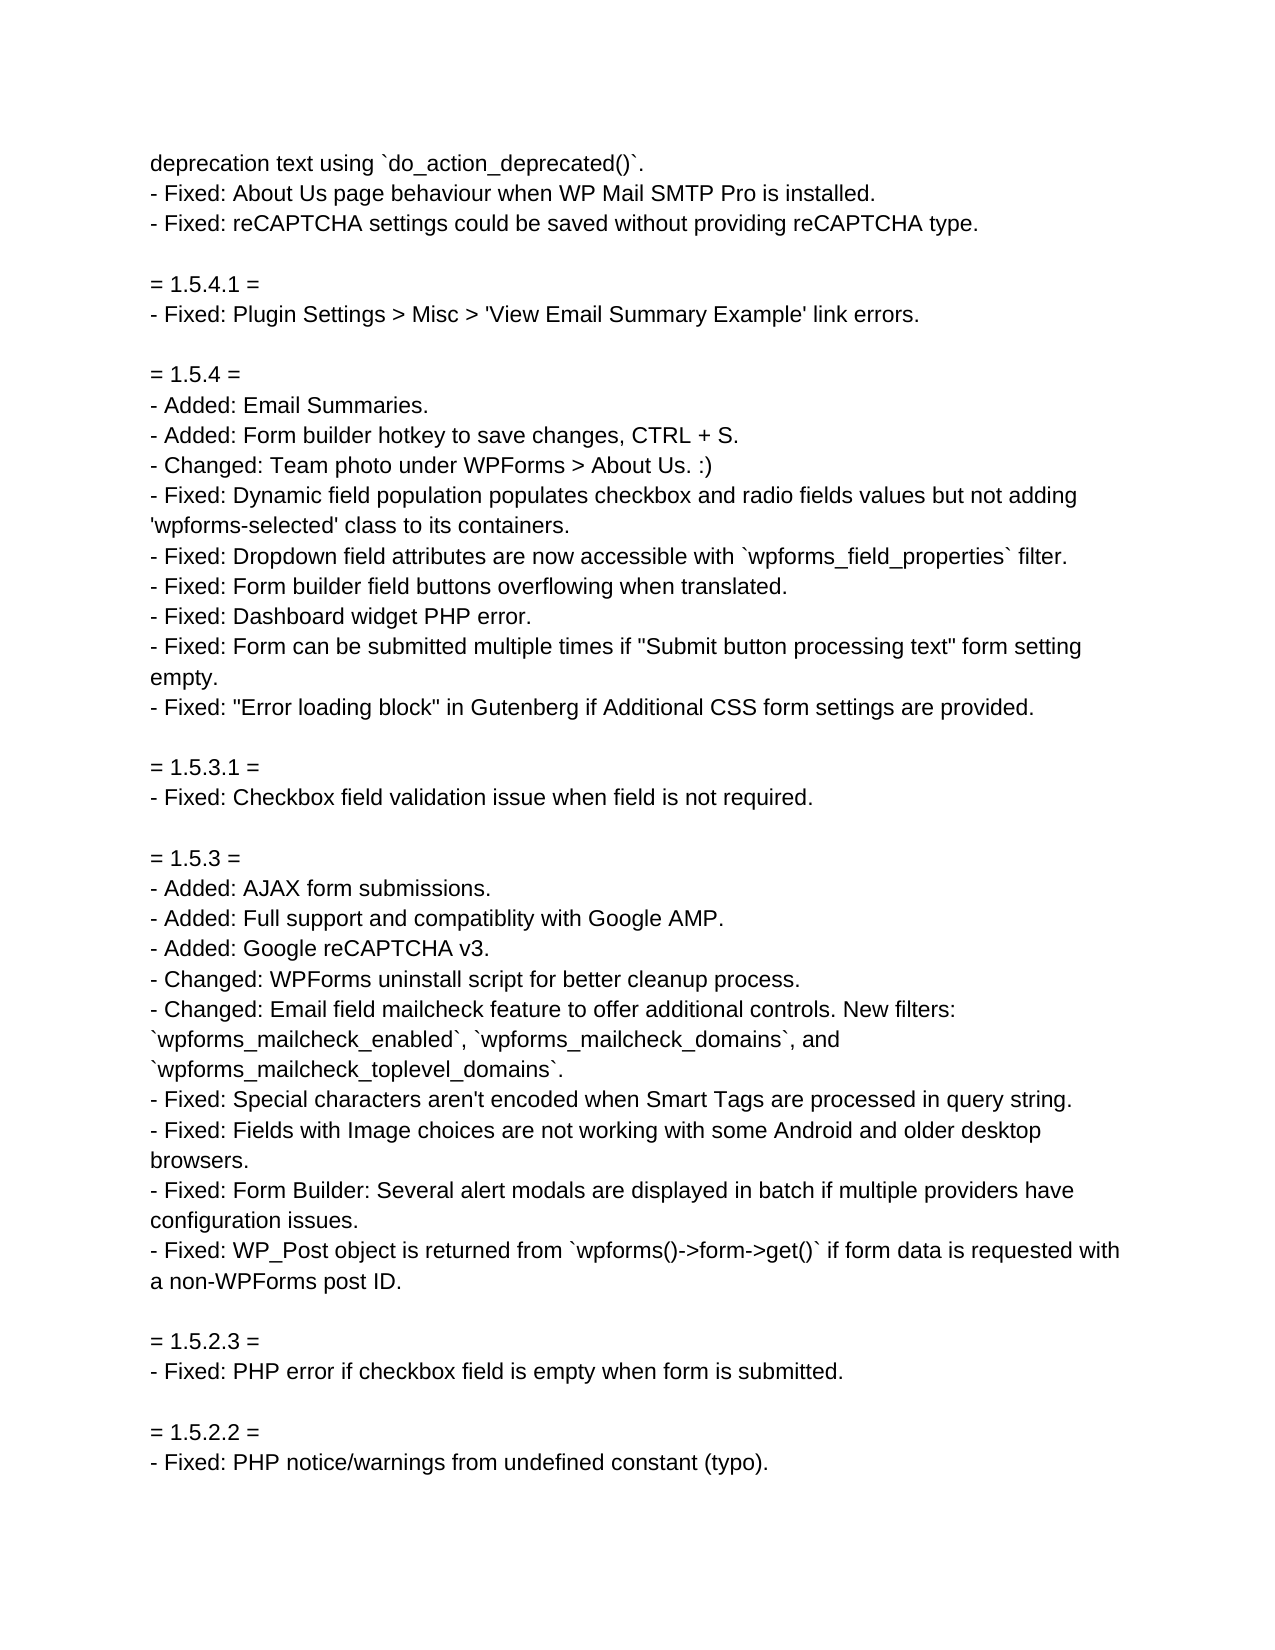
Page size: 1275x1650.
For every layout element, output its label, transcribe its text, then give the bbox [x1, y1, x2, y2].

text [150, 150, 1125, 176]
text - Fixed: Special characters aren't encoded when Smart Tags are processed in query string. [150, 1086, 1125, 1113]
text - Fixed: Form builder field buttons overflowing when translated. [150, 573, 1125, 599]
text = 1.5.3.1 = [150, 754, 1125, 781]
text = 1.5.3 = [150, 845, 1125, 871]
text - Fixed: About Us page behaviour when WP Mail SMTP Pro is installed. [150, 180, 1125, 207]
text - Fixed: Form Builder: Several alert modals are displayed in batch if multiple providers have configuration issues. [150, 1177, 1125, 1234]
text - Fixed: Fields with Image choices are not working with some Android and older desktop browsers. [150, 1117, 1125, 1173]
text - Fixed: Form can be submitted multiple times if "Submit button processing text" form setting empty. [150, 633, 1125, 690]
text - Fixed: Dropdown field attributes are now accessible with `wpforms_field_properties` filter. [150, 543, 1125, 569]
text - Fixed: Dashboard widget PHP error. [150, 603, 1125, 629]
text - Fixed: PHP notice/warnings from undefined constant (typo). [150, 1449, 1125, 1475]
text - Fixed: PHP error if checkbox field is empty when form is submitted. [150, 1358, 1125, 1385]
text - Fixed: reCAPTCHA settings could be saved without providing reCAPTCHA type. [150, 210, 1125, 237]
text - Fixed: Dynamic field population populates checkbox and radio fields values but not adding 'wpforms-selected' class to its containers. [150, 482, 1125, 539]
text - Added: Google reCAPTCHA v3. [150, 935, 1125, 962]
text - Added: Full support and compatiblity with Google AMP. [150, 905, 1125, 932]
text - Fixed: "Error loading block" in Gutenberg if Additional CSS form settings are provided. [150, 694, 1125, 720]
text = 1.5.4.1 = [150, 271, 1125, 297]
text = 1.5.2.3 = [150, 1328, 1125, 1354]
text - Fixed: Plugin Settings > Misc > 'View Email Summary Example' link errors. [150, 301, 1125, 327]
text - Changed: WPForms uninstall script for better cleanup process. [150, 966, 1125, 992]
text - Changed: Team photo under WPForms > About Us. :) [150, 452, 1125, 478]
text - Changed: Email field mailcheck feature to offer additional controls. New filters: `wpforms_mailcheck_enabled`, `wpforms_mailcheck_domains`, and `wpforms_mailcheck_toplevel_domains`. [150, 996, 1125, 1083]
text = 1.5.4 = [150, 361, 1125, 388]
text - Fixed: WP_Post object is returned from `wpforms()->form->get()` if form data is requested with a non-WPForms post ID. [150, 1237, 1125, 1294]
text - Added: Email Summaries. [150, 392, 1125, 418]
text = 1.5.2.2 = [150, 1419, 1125, 1445]
text - Added: AJAX form submissions. [150, 875, 1125, 901]
text - Fixed: Checkbox field validation issue when field is not required. [150, 784, 1125, 811]
text - Added: Form builder hotkey to save changes, CTRL + S. [150, 422, 1125, 448]
